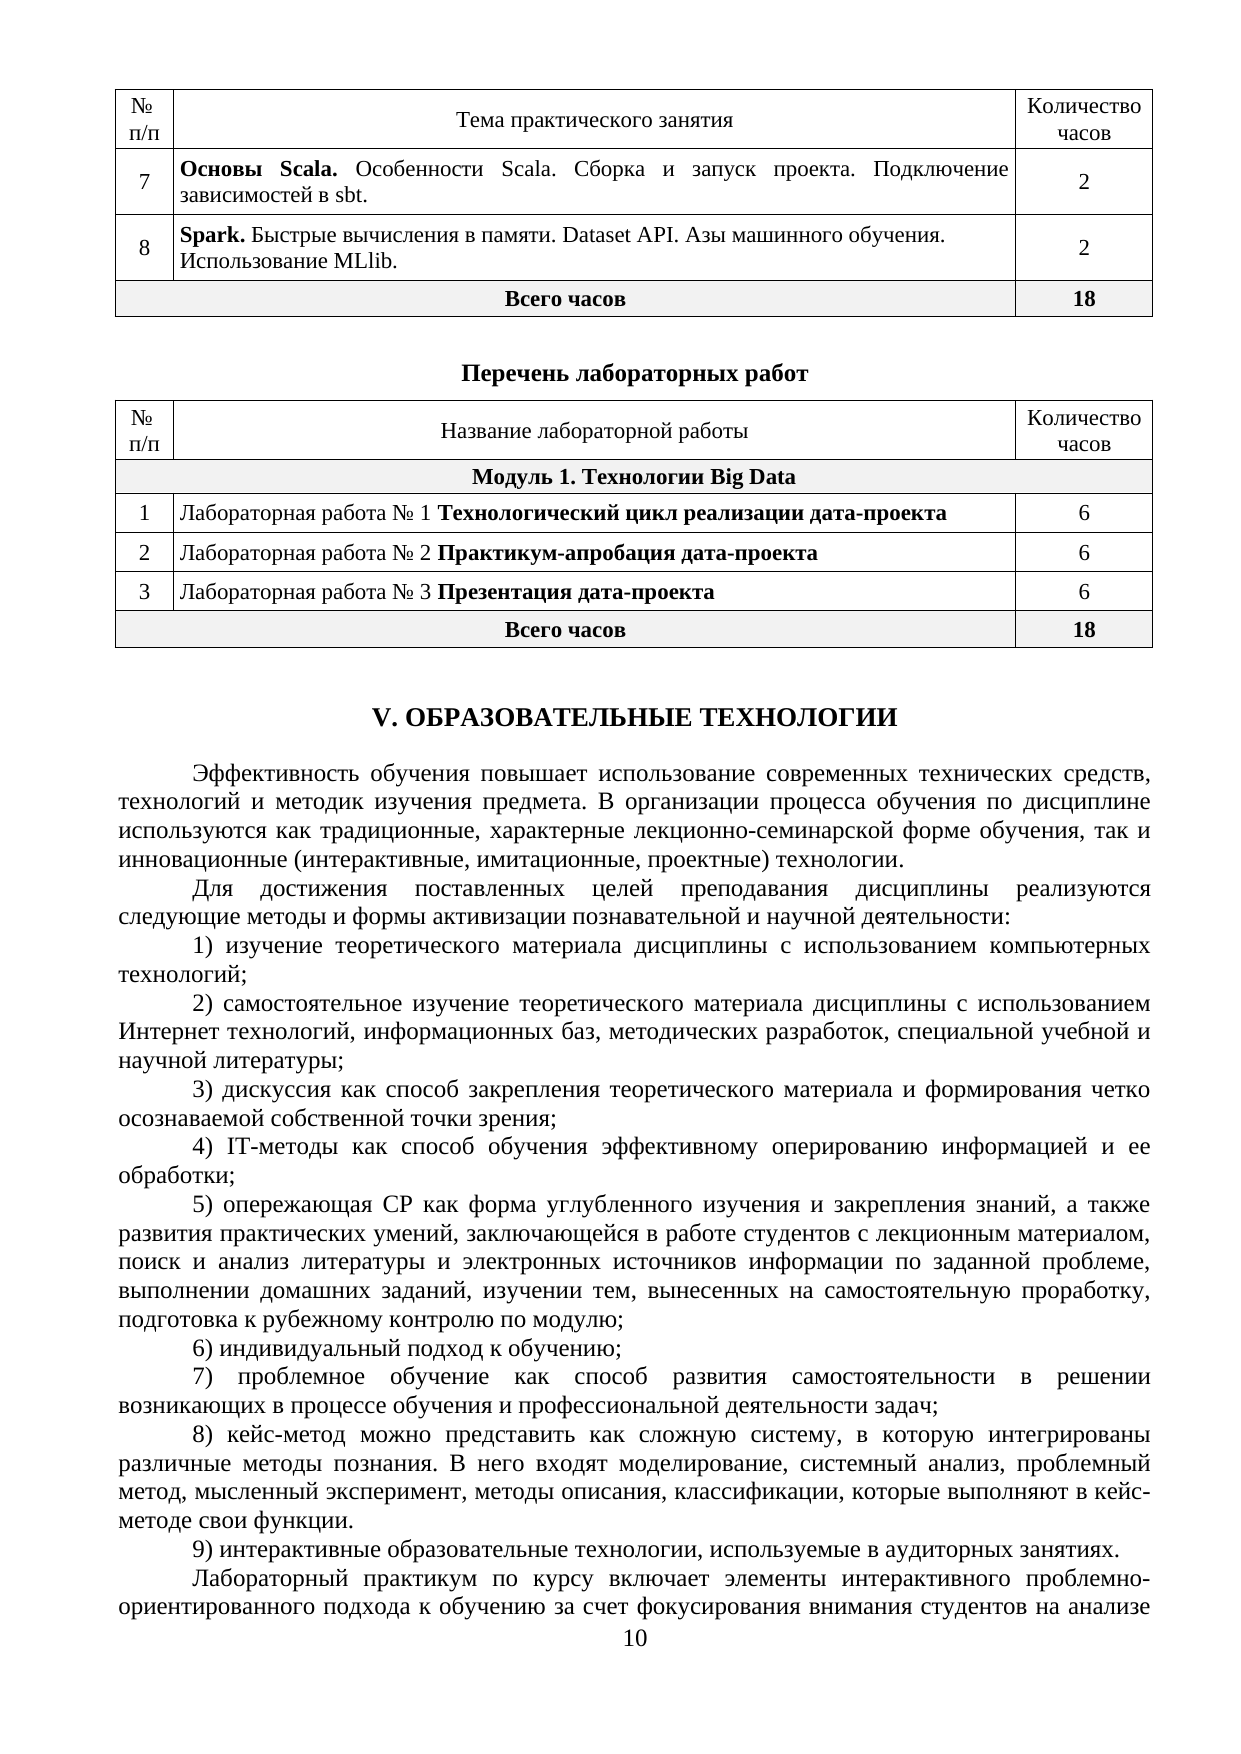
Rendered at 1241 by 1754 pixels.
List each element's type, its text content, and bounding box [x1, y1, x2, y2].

table_header Тема практического занятия [174, 90, 1015, 148]
text 3) дискуссия как способ закрепления теоретического материала и формирования четко осознаваемой собственной точки зрения; [118, 1074, 1152, 1131]
table_cell 2 [116, 533, 173, 571]
table_cell 18 [1016, 281, 1152, 316]
table_cell Всего часов [116, 611, 1015, 647]
table_cell 7 [116, 149, 173, 214]
table_cell Всего часов [116, 281, 1015, 316]
table_cell Spark. Быстрые вычисления в памяти. Dataset API. Азы машинного обучения. Использование MLlib. [174, 215, 1015, 279]
text 5) опережающая СР как форма углубленного изучения и закрепления знаний, а также развития практических умений, заключающейся в работе студентов с лекционным материалом, поиск и анализ литературы и электронных источников информации по заданной проблеме, выполнении домашних заданий, изучении тем, вынесенных на самостоятельную проработку, подготовка к рубежному контролю по модулю; [118, 1189, 1152, 1333]
table_cell 1 [116, 494, 173, 532]
table_header № п/п [116, 90, 173, 148]
table_cell 2 [1016, 149, 1152, 214]
table_cell Основы Scala. Особенности Scala. Сборка и запуск проекта. Подключение зависимостей в sbt. [174, 149, 1015, 214]
table_cell 6 [1016, 533, 1152, 571]
table_header Название лабораторной работы [174, 401, 1015, 459]
table_cell 2 [1016, 215, 1152, 279]
text Эффективность обучения повышает использование современных технических средств, технологий и методик изучения предмета. В организации процесса обучения по дисциплине используются как традиционные, характерные лекционно-семинарской форме обучения, так и инновационные (интерактивные, имитационные, проектные) технологии. [118, 758, 1152, 873]
text Перечень лабораторных работ [118, 358, 1152, 387]
table_cell Лабораторная работа № 3 Презентация дата-проекта [174, 572, 1015, 610]
text 2) самостоятельное изучение теоретического материала дисциплины с использованием Интернет технологий, информационных баз, методических разработок, специальной учебной и научной литературы; [118, 988, 1152, 1074]
text 9) интерактивные образовательные технологии, используемые в аудиторных занятиях. [118, 1534, 1152, 1563]
subtitle Образовательные технологии [118, 702, 1152, 733]
table_cell 8 [116, 215, 173, 279]
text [118, 1563, 1152, 1620]
table_cell Модуль 1. Технологии Big Data [116, 460, 1152, 492]
table_header Количество часов [1016, 401, 1152, 459]
text 7) проблемное обучение как способ развития самостоятельности в решении возникающих в процессе обучения и профессиональной деятельности задач; [118, 1361, 1152, 1419]
table_cell 3 [116, 572, 173, 610]
table_header Количество часов [1016, 90, 1152, 148]
table_cell 6 [1016, 572, 1152, 610]
text Для достижения поставленных целей преподавания дисциплины реализуются следующие методы и формы активизации познавательной и научной деятельности: [118, 873, 1152, 930]
table_cell 6 [1016, 494, 1152, 532]
text 4) IT-методы как способ обучения эффективному оперированию информацией и ее обработки; [118, 1131, 1152, 1189]
table_cell Лабораторная работа № 2 Практикум-апробация дата-проекта [174, 533, 1015, 571]
table_header № п/п [116, 401, 173, 459]
text 6) индивидуальный подход к обучению; [118, 1333, 1152, 1361]
text 8) кейс-метод можно представить как сложную систему, в которую интегрированы различные методы познания. В него входят моделирование, системный анализ, проблемный метод, мысленный эксперимент, методы описания, классификации, которые выполняют в кейс-методе свои функции. [118, 1419, 1152, 1534]
text 1) изучение теоретического материала дисциплины с использованием компьютерных технологий; [118, 930, 1152, 988]
table_cell 18 [1016, 611, 1152, 647]
table_cell Лабораторная работа № 1 Технологический цикл реализации дата-проекта [174, 494, 1015, 532]
